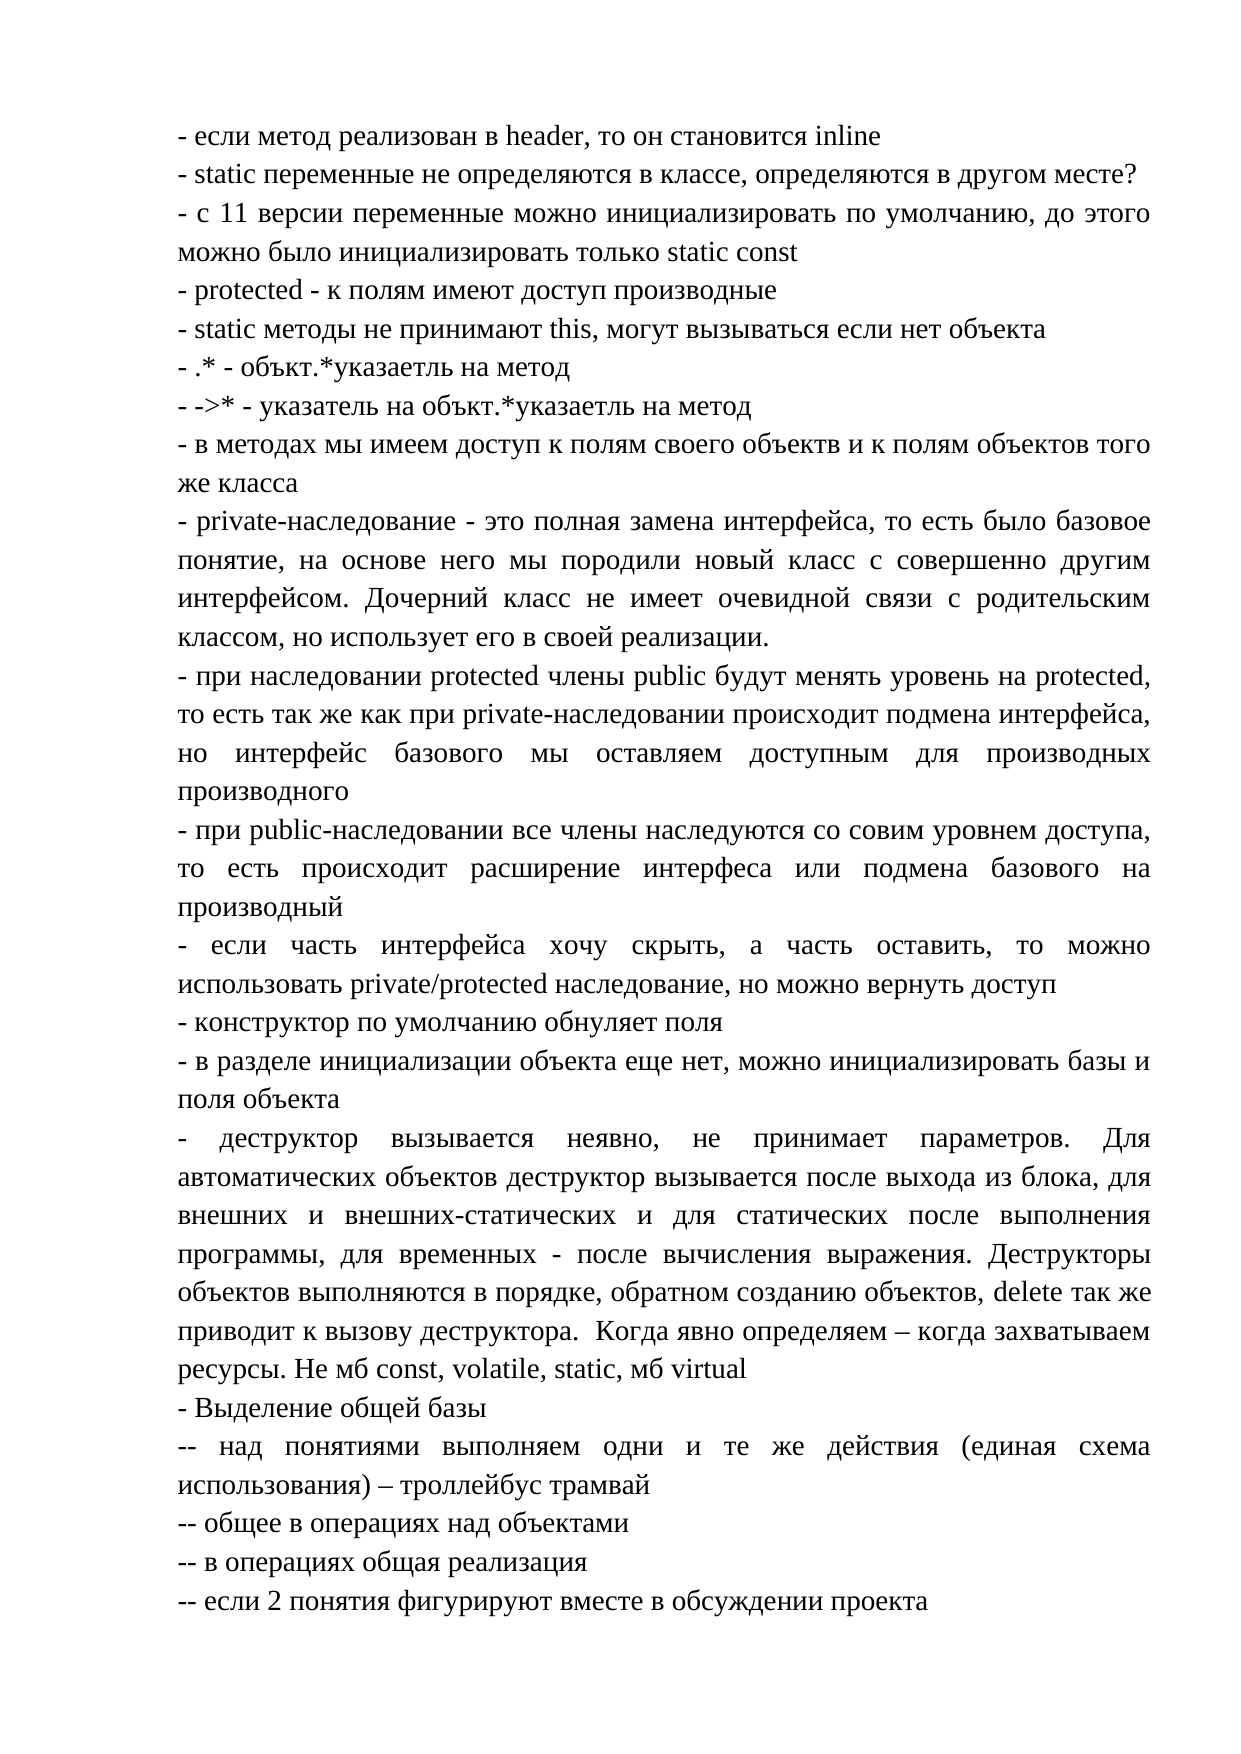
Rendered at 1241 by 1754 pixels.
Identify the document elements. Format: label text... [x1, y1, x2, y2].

text - с 11 версии переменные можно инициализировать по умолчанию, до этого можно было инициализировать только static const [177, 195, 1152, 267]
text - static переменные не определяются в классе, определяются в другом месте? [177, 157, 1152, 190]
text - конструктор по умолчанию обнуляет поля [177, 1004, 1152, 1038]
text - если метод реализован в header, то он становится inline [177, 118, 1152, 152]
text - при public-наследовании все члены наследуются со совим уровнем доступа, то есть происходит расширение интерфеса или подмена базового на производный [177, 812, 1152, 922]
text - .* - объкт.*указаетль на метод [177, 349, 1152, 383]
text - если часть интерфейса хочу скрыть, а часть оставить, то можно использовать private/protected наследование, но можно вернуть доступ [177, 927, 1152, 999]
text - в методах мы имеем доступ к полям своего объектв и к полям объектов того же класса [177, 426, 1152, 498]
text -- если 2 понятия фигурируют вместе в обсуждении проекта [177, 1583, 1152, 1616]
text - в разделе инициализации объекта еще нет, можно инициализировать базы и поля объекта [177, 1043, 1152, 1115]
text -- над понятиями выполняем одни и те же действия (единая схема использования) – троллейбус трамвай [177, 1428, 1152, 1501]
text - protected - к полям имеют доступ производные [177, 272, 1152, 306]
text - private-наследование - это полная замена интерфейса, то есть было базовое понятие, на основе него мы породили новый класс с совершенно другим интерфейсом. Дочерний класс не имеет очевидной связи с родительским классом, но использует его в своей реализации. [177, 503, 1152, 653]
text - ->* - указатель на объкт.*указаетль на метод [177, 388, 1152, 421]
text - static методы не принимают this, могут вызываться если нет объекта [177, 311, 1152, 344]
text - при наследовании protected члены public будут менять уровень на protected, то есть так же как при private-наследовании происходит подмена интерфейса, но интерфейс базового мы оставляем доступным для производных производного [177, 658, 1152, 807]
text - Выделение общей базы [177, 1390, 1152, 1423]
text - деструктор вызывается неявно, не принимает параметров. Для автоматических объектов деструктор вызывается после выхода из блока, для внешних и внешних-статических и для статических после выполнения программы, для временных - после вычисления выражения. Деструкторы объектов выполняются в порядке, обратном созданию объектов, delete так же приводит к вызову деструктора. Когда явно определяем – когда захватываем ресурсы. Не мб const, volatile, static, мб virtual [177, 1120, 1152, 1385]
text -- общее в операциях над объектами [177, 1506, 1152, 1539]
text -- в операциях общая реализация [177, 1544, 1152, 1578]
